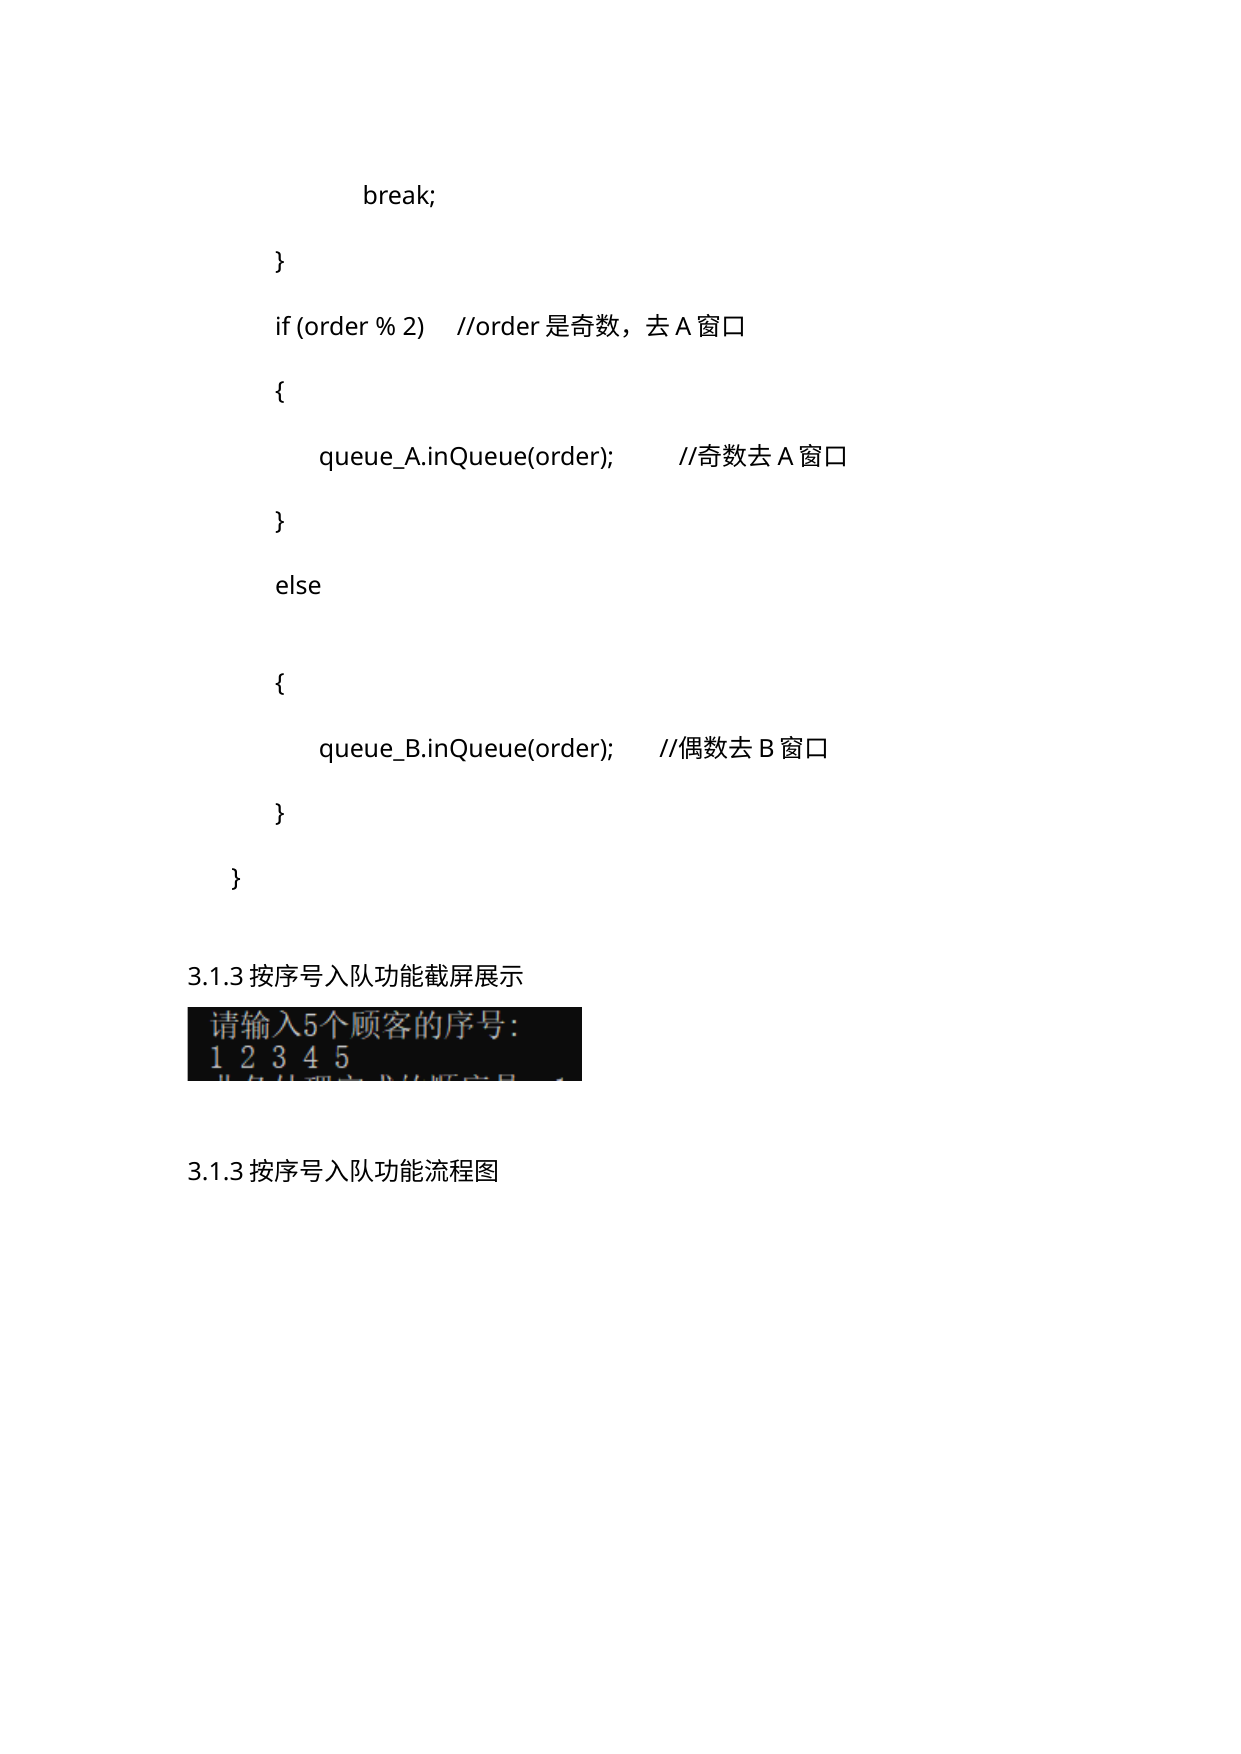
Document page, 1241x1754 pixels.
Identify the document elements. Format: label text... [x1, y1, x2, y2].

text } [187, 227, 1053, 292]
text } [187, 844, 1053, 909]
text { [187, 649, 1053, 714]
text } [187, 779, 1053, 844]
text 3.1.3按序号入队功能流程图 [187, 1137, 1053, 1202]
text 3.1.3按序号入队功能截屏展示 [187, 942, 1053, 1007]
text queue_A.inQueue(order); //奇数去A窗口 [187, 422, 1053, 487]
text } [187, 487, 1053, 552]
text if (order % 2) //order是奇数，去A窗口 [187, 292, 1053, 357]
text break; [187, 162, 1053, 227]
text { [187, 357, 1053, 422]
text else [187, 552, 1053, 617]
picture [187, 1007, 582, 1081]
text queue_B.inQueue(order); //偶数去B窗口 [187, 714, 1053, 779]
